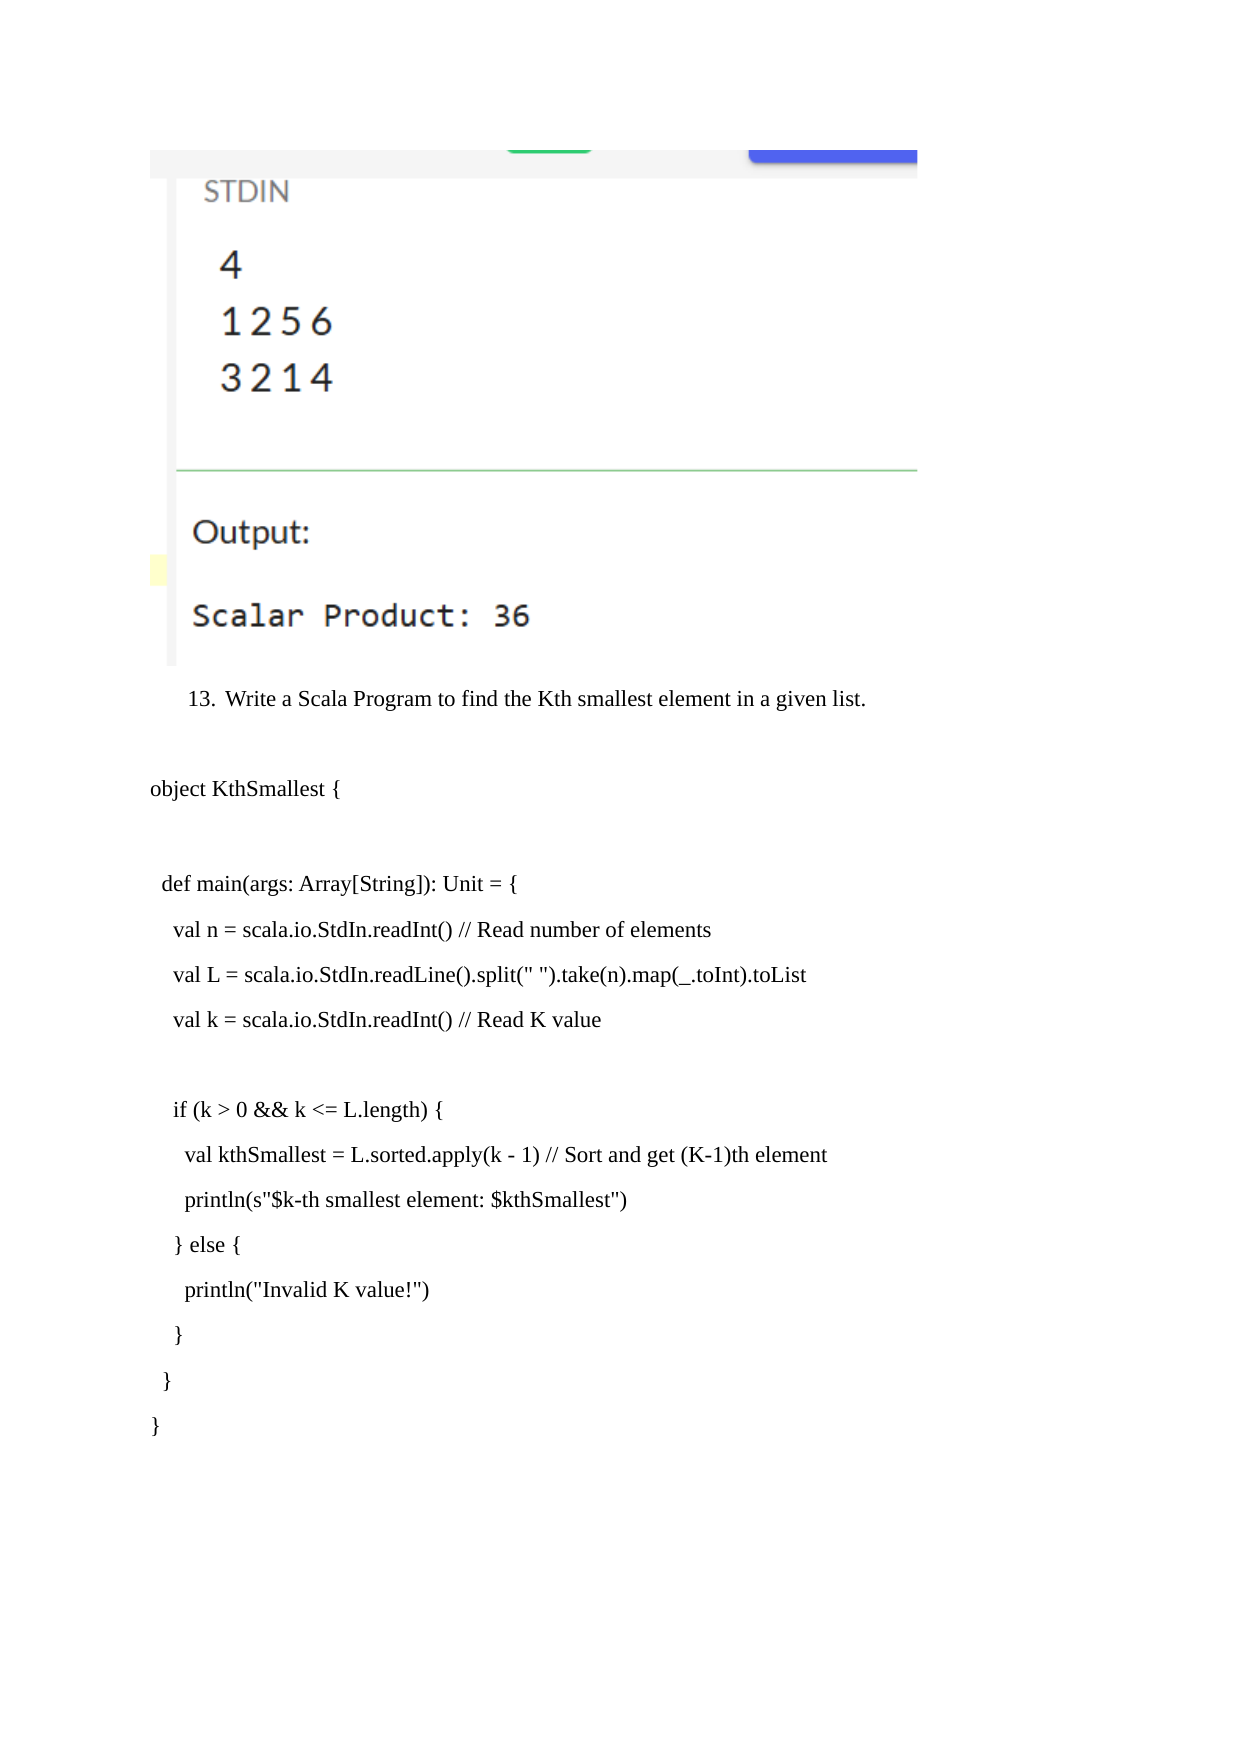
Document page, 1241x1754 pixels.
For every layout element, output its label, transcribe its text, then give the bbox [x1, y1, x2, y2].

text val n = scala.io.StdIn.readInt() // Read number of elements [150, 916, 1090, 942]
text val L = scala.io.StdIn.readLine().split(" ").take(n).map(_.toInt).toList [150, 961, 1090, 987]
picture [150, 150, 918, 666]
text println("Invalid K value!") [150, 1276, 1090, 1303]
text } [150, 1367, 1090, 1393]
text } else { [150, 1231, 1090, 1258]
text println(s"$k-th smallest element: $kthSmallest") [150, 1186, 1090, 1213]
text val kthSmallest = L.sorted.apply(k - 1) // Sort and get (K-1)th element [150, 1141, 1090, 1167]
text if (k > 0 && k <= L.length) { [150, 1096, 1090, 1122]
text } [150, 1322, 1090, 1348]
text object KthSmallest { [150, 775, 1090, 801]
list Write a Scala Program to find the Kth smallest element in a given list. [187, 685, 1090, 711]
text val k = scala.io.StdIn.readInt() // Read K value [150, 1006, 1090, 1032]
text } [150, 1412, 1090, 1438]
text def main(args: Array[String]): Unit = { [150, 871, 1090, 897]
